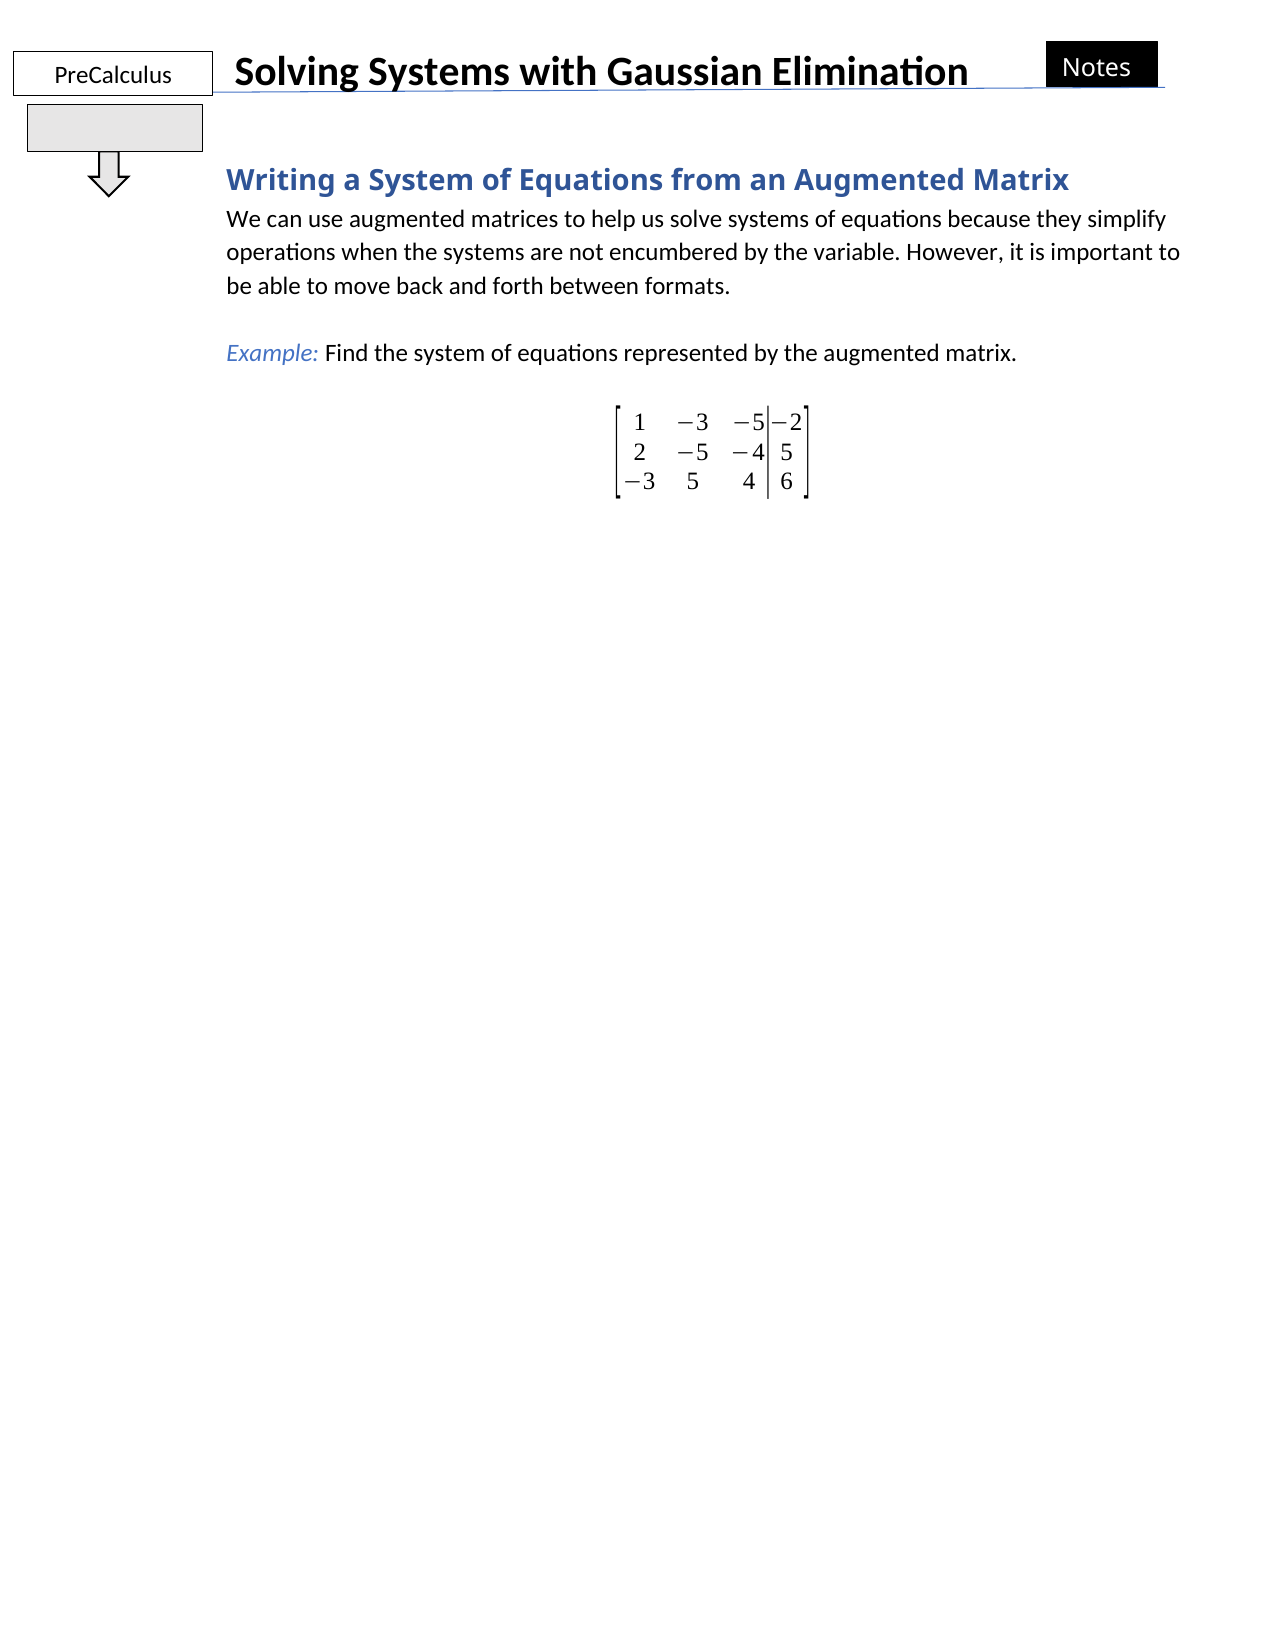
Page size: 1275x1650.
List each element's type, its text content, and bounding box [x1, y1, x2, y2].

text Example: Find the system of equations represented by the augmented matrix. [75, 337, 1200, 367]
text We can use augmented matrices to help us solve systems of equations because they simplify operations when the systems are not encumbered by the variable. However, it is important to be able to move back and forth between formats. [75, 203, 1200, 300]
subtitle Writing a System of Equations from an Augmented Matrix [75, 159, 1200, 199]
